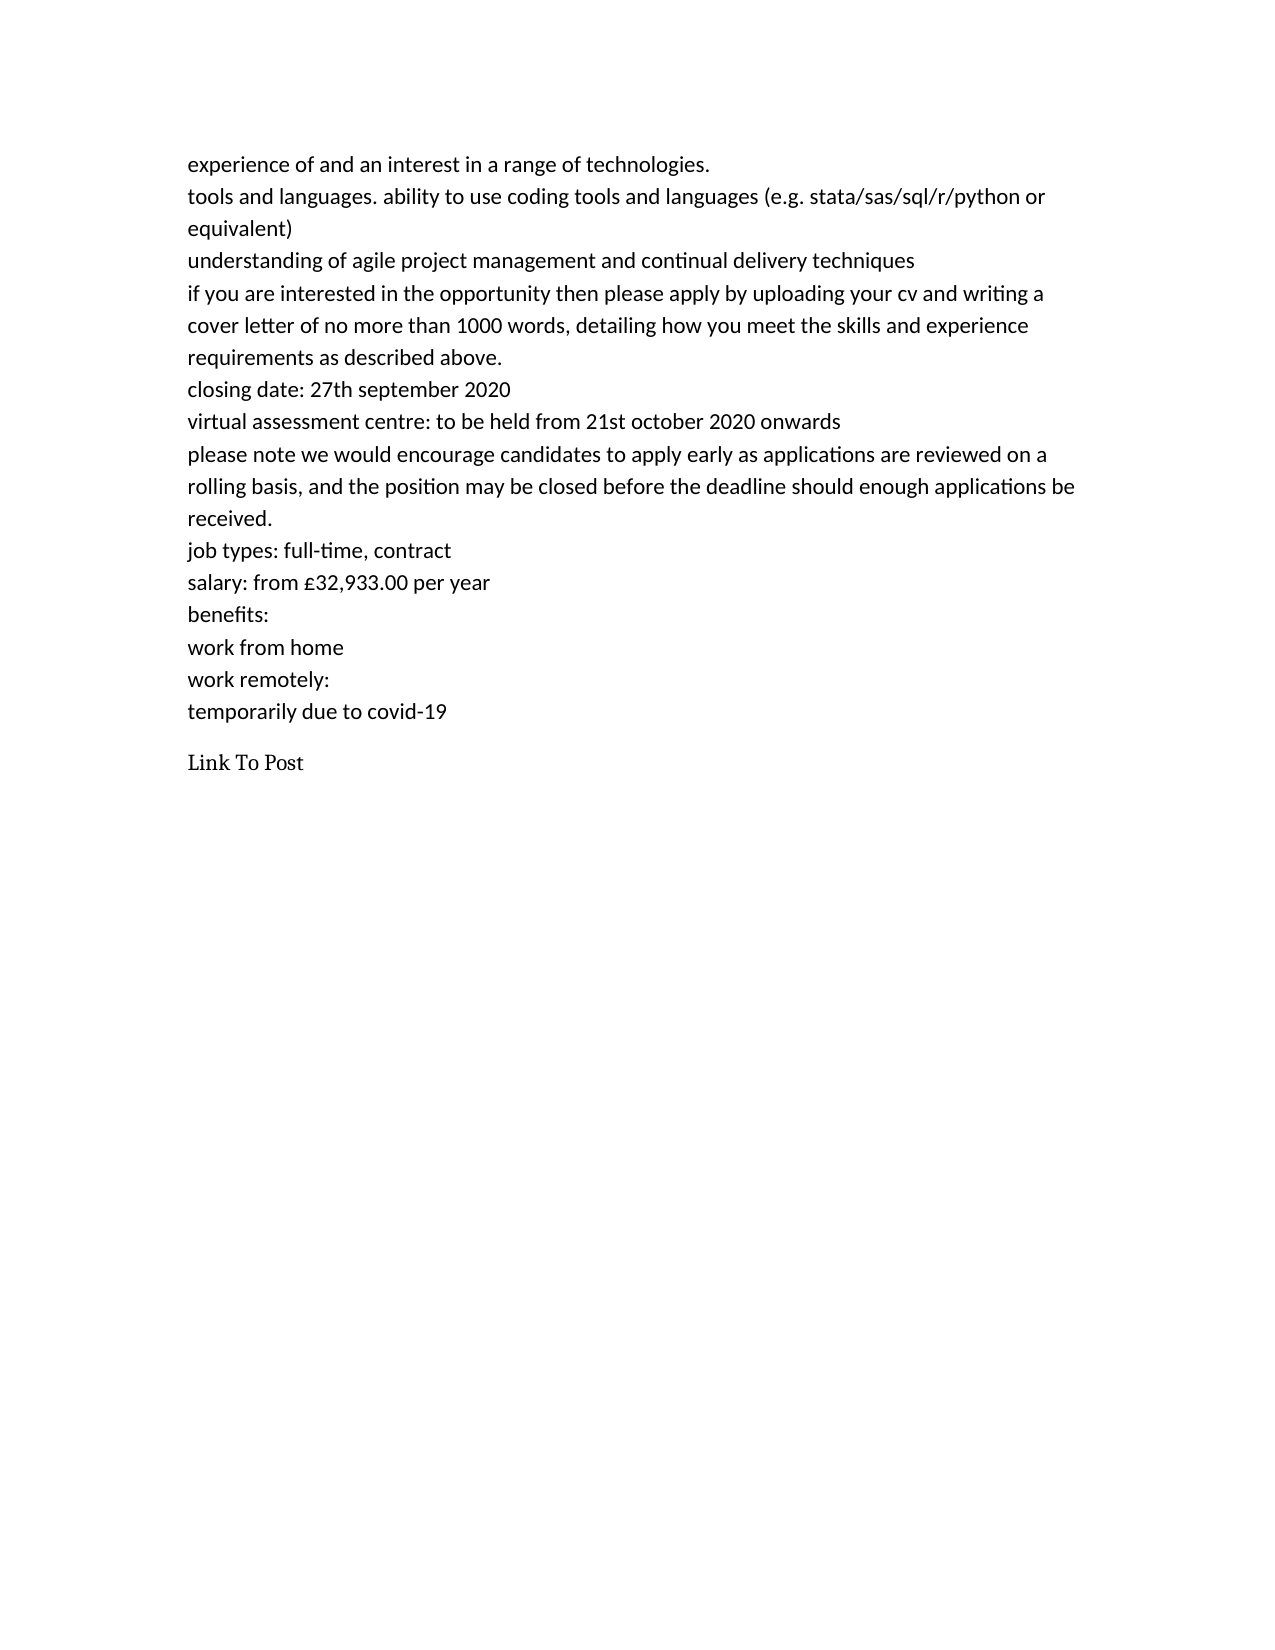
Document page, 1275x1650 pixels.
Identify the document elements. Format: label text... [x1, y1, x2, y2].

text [187, 150, 1087, 725]
text Link To Post [187, 750, 1087, 777]
